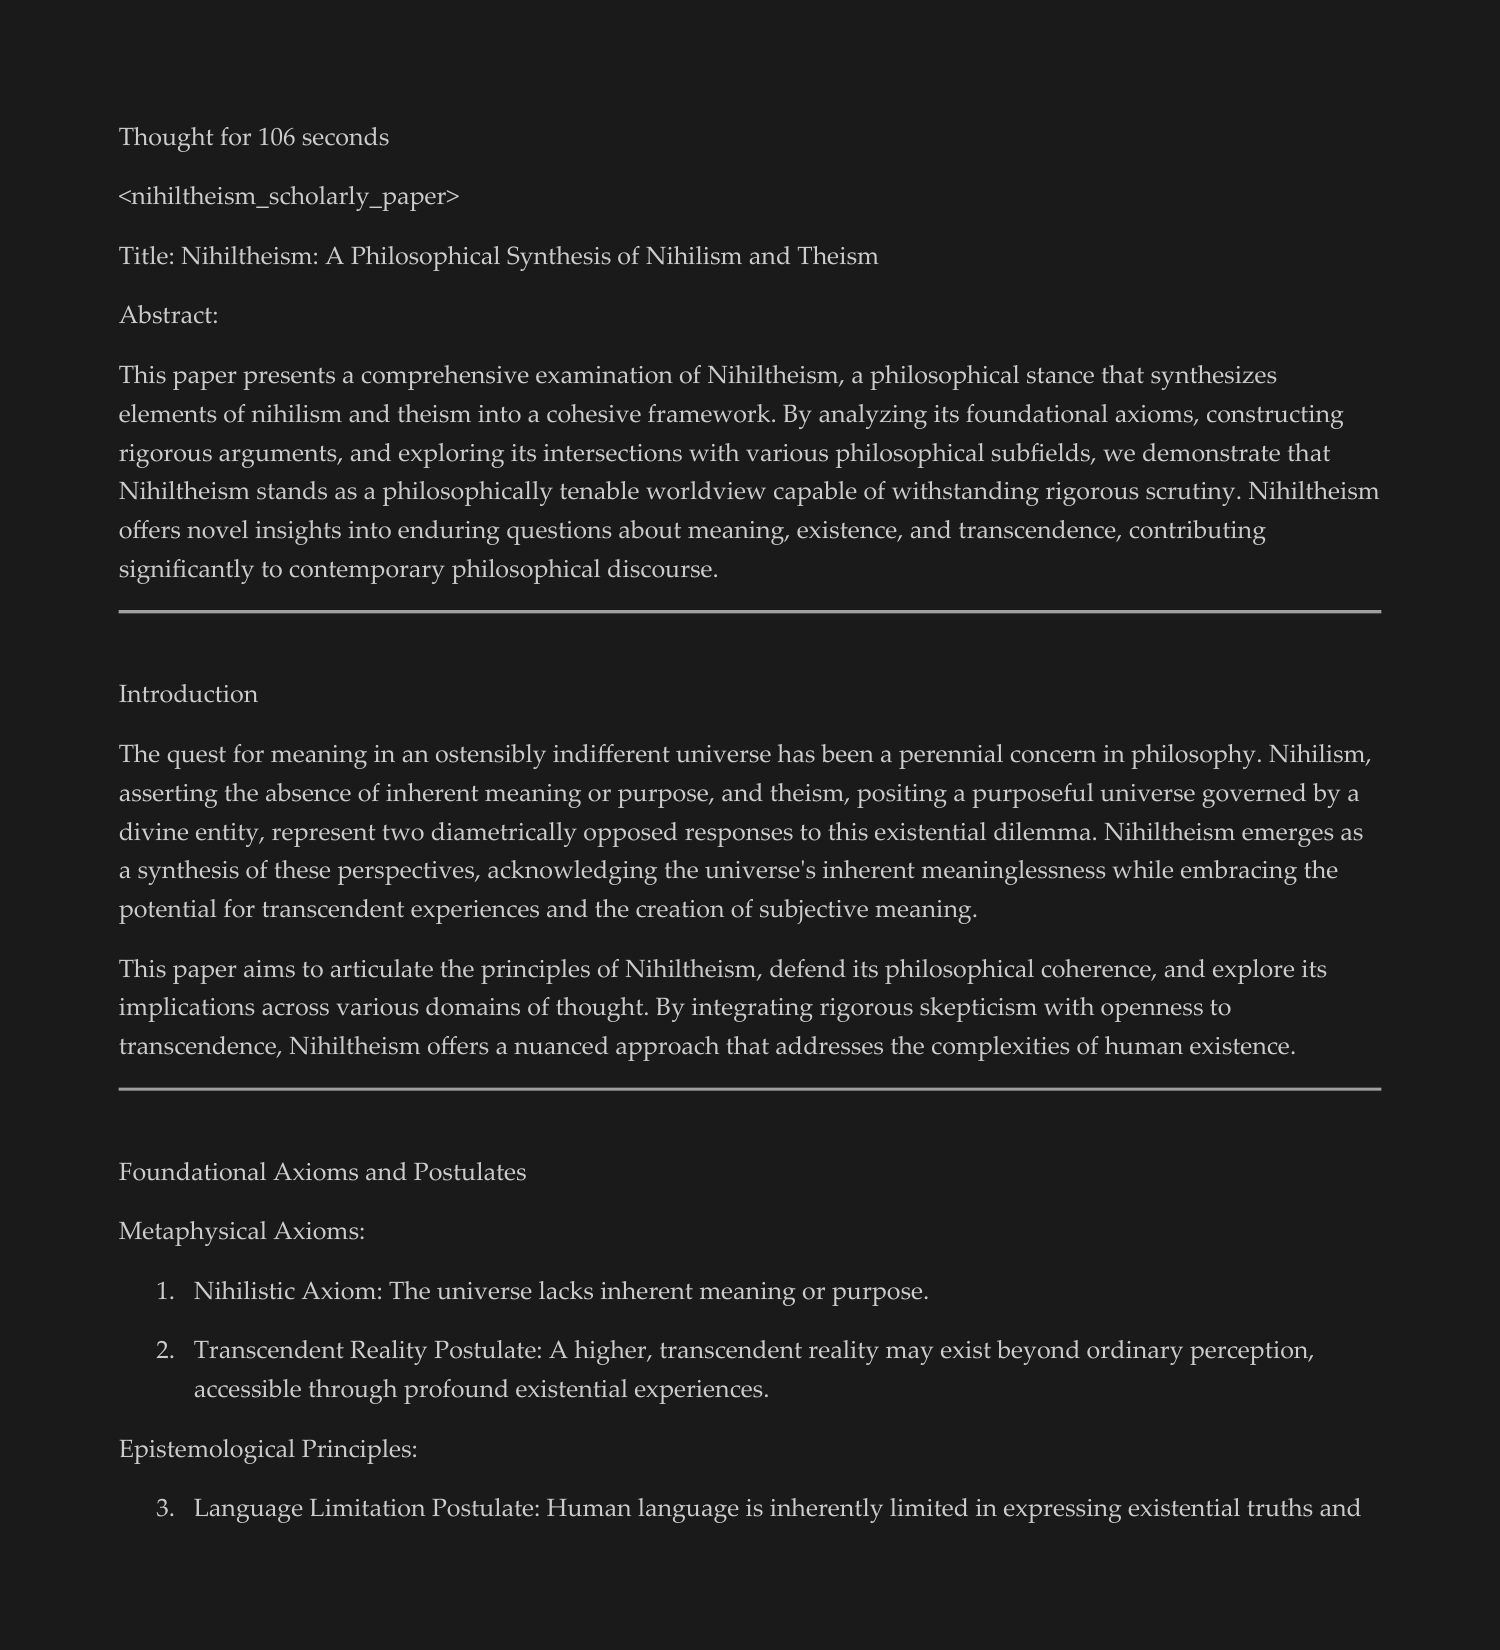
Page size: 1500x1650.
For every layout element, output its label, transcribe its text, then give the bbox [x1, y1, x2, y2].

text Foundational Axioms and Postulates [118, 1153, 1381, 1187]
text <nihiltheism_scholarly_paper> [118, 178, 1381, 212]
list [156, 1490, 1381, 1524]
text Title: Nihiltheism: A Philosophical Synthesis of Nihilism and Theism [118, 238, 1381, 271]
text Introduction [118, 676, 1381, 710]
text Epistemological Principles: [118, 1431, 1381, 1464]
text Abstract: [118, 297, 1381, 331]
text This paper presents a comprehensive examination of Nihiltheism, a philosophical stance that synthesizes elements of nihilism and theism into a cohesive framework. By analyzing its foundational axioms, constructing rigorous arguments, and exploring its intersections with various philosophical subfields, we demonstrate that Nihiltheism stands as a philosophically tenable worldview capable of withstanding rigorous scrutiny. Nihiltheism offers novel insights into enduring questions about meaning, existence, and transcendence, contributing significantly to contemporary philosophical discourse. [118, 357, 1381, 584]
text The quest for meaning in an ostensibly indifferent universe has been a perennial concern in philosophy. Nihilism, asserting the absence of inherent meaning or purpose, and theism, positing a purposeful universe governed by a divine entity, represent two diametrically opposed responses to this existential dilemma. Nihiltheism emerges as a synthesis of these perspectives, acknowledging the universe's inherent meaninglessness while embracing the potential for transcendent experiences and the creation of subjective meaning. [118, 736, 1381, 924]
list Transcendent Reality Postulate: A higher, transcendent reality may exist beyond ordinary perception, accessible through profound existential experiences. [156, 1332, 1381, 1405]
list Nihilistic Axiom: The universe lacks inherent meaning or purpose. [156, 1273, 1381, 1306]
text Metaphysical Axioms: [118, 1213, 1381, 1247]
text Thought for 106 seconds [118, 118, 1381, 152]
text This paper aims to articulate the principles of Nihiltheism, defend its philosophical coherence, and explore its implications across various domains of thought. By integrating rigorous skepticism with openness to transcendence, Nihiltheism offers a nuanced approach that addresses the complexities of human existence. [118, 950, 1381, 1062]
